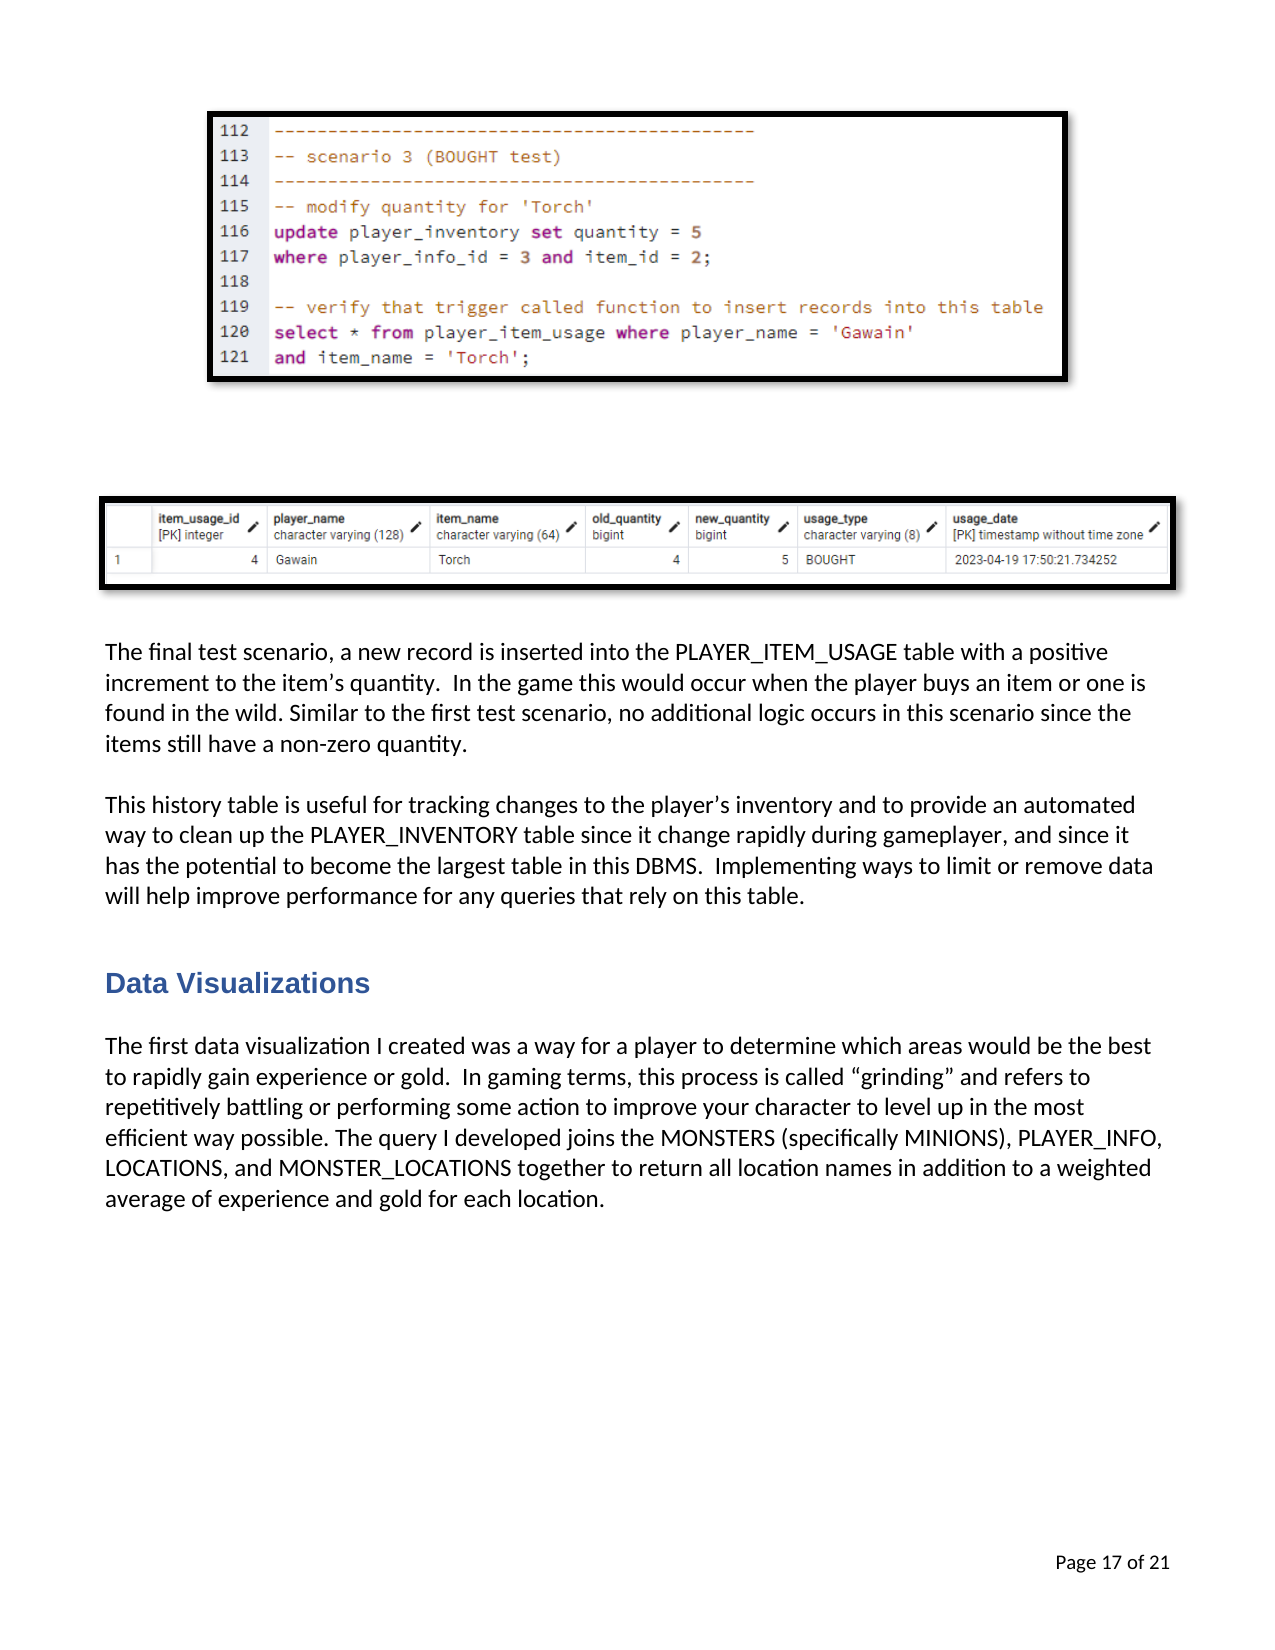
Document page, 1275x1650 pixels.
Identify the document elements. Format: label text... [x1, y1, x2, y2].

text The first data visualization I created was a way for a player to determine which areas would be the best to rapidly gain experience or gold. In gaming terms, this process is called “grinding” and refers to repetitively battling or performing some action to improve your character to level up in the most efficient way possible. The query I developed joins the MONSTERS (specifically MINIONS), PLAYER_INFO, LOCATIONS, and MONSTER_LOCATIONS together to return all location names in addition to a weighted average of experience and gold for each location. [105, 1031, 1170, 1214]
picture [213, 117, 1062, 376]
text This history table is useful for tracking changes to the player’s inventory and to provide an automated way to clean up the PLAYER_INVENTORY table since it change rapidly during gameplayer, and since it has the potential to become the largest table in this DBMS. Implementing ways to limit or remove data will help improve performance for any queries that rely on this table. [105, 789, 1170, 911]
subtitle Data Visualizations [105, 966, 1170, 1000]
picture [105, 503, 1170, 584]
text The final test scenario, a new record is inserted into the PLAYER_ITEM_USAGE table with a positive increment to the item’s quantity. In the game this would occur when the player buys an item or one is found in the wild. Similar to the first test scenario, no additional logic occurs in this scenario since the items still have a non-zero quantity. [105, 636, 1170, 758]
